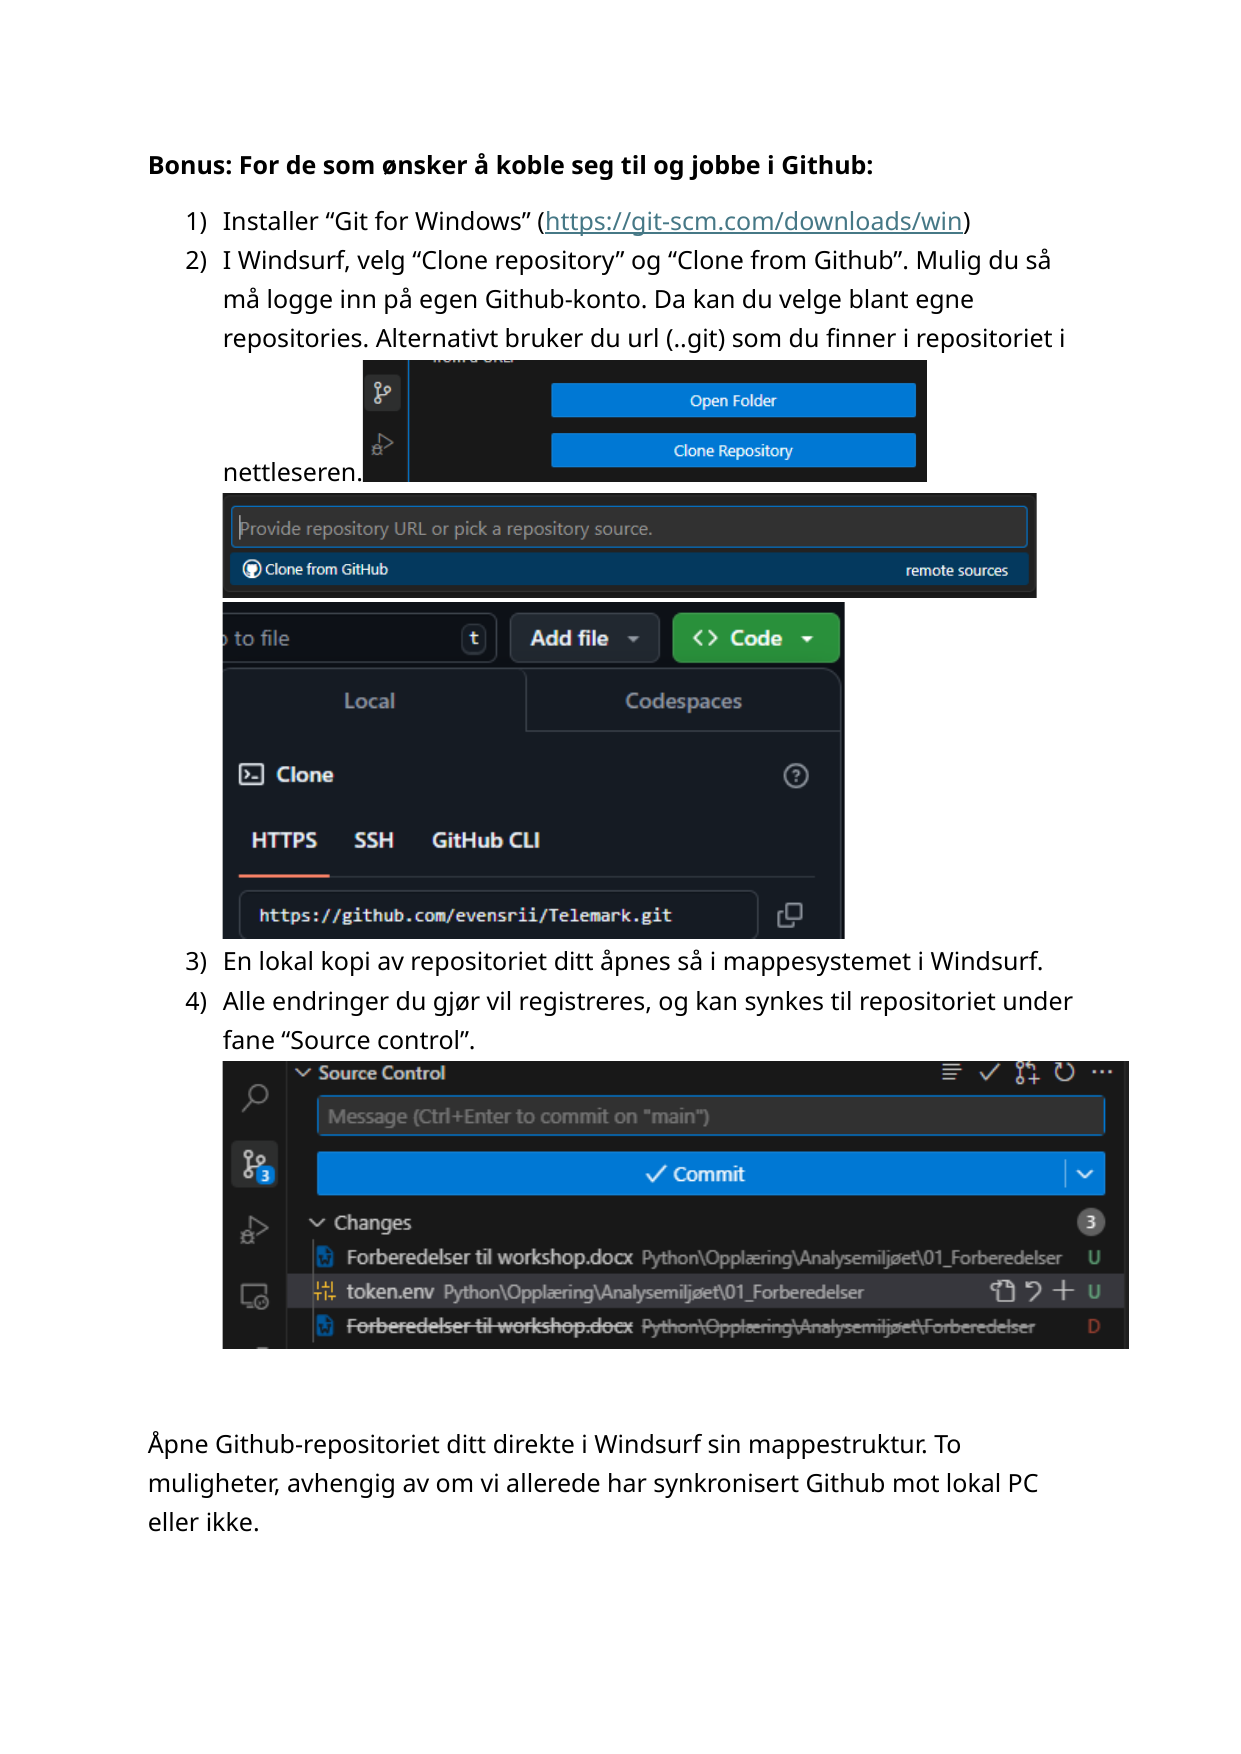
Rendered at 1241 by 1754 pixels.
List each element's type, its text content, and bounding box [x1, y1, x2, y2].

picture [222, 493, 1037, 598]
text Bonus: For de som ønsker å koble seg til og jobbe i Github: [148, 148, 1093, 182]
text Åpne Github-repositoriet ditt direkte i Windsurf sin mappestruktur. To muligheter, avhengig av om vi allerede har synkronisert Github mot lokal PC eller ikke. [148, 1427, 1093, 1539]
list Alle endringer du gjør vil registreres, og kan synkes til repositoriet under fane “Source control”. [185, 983, 1093, 1056]
picture [222, 602, 845, 939]
list Installer “Git for Windows” (https://git-scm.com/downloads/win) [185, 203, 1093, 237]
picture [222, 1061, 1129, 1349]
picture [362, 360, 927, 482]
list En lokal kopi av repositoriet ditt åpnes så i mappesystemet i Windsurf. [185, 944, 1093, 978]
